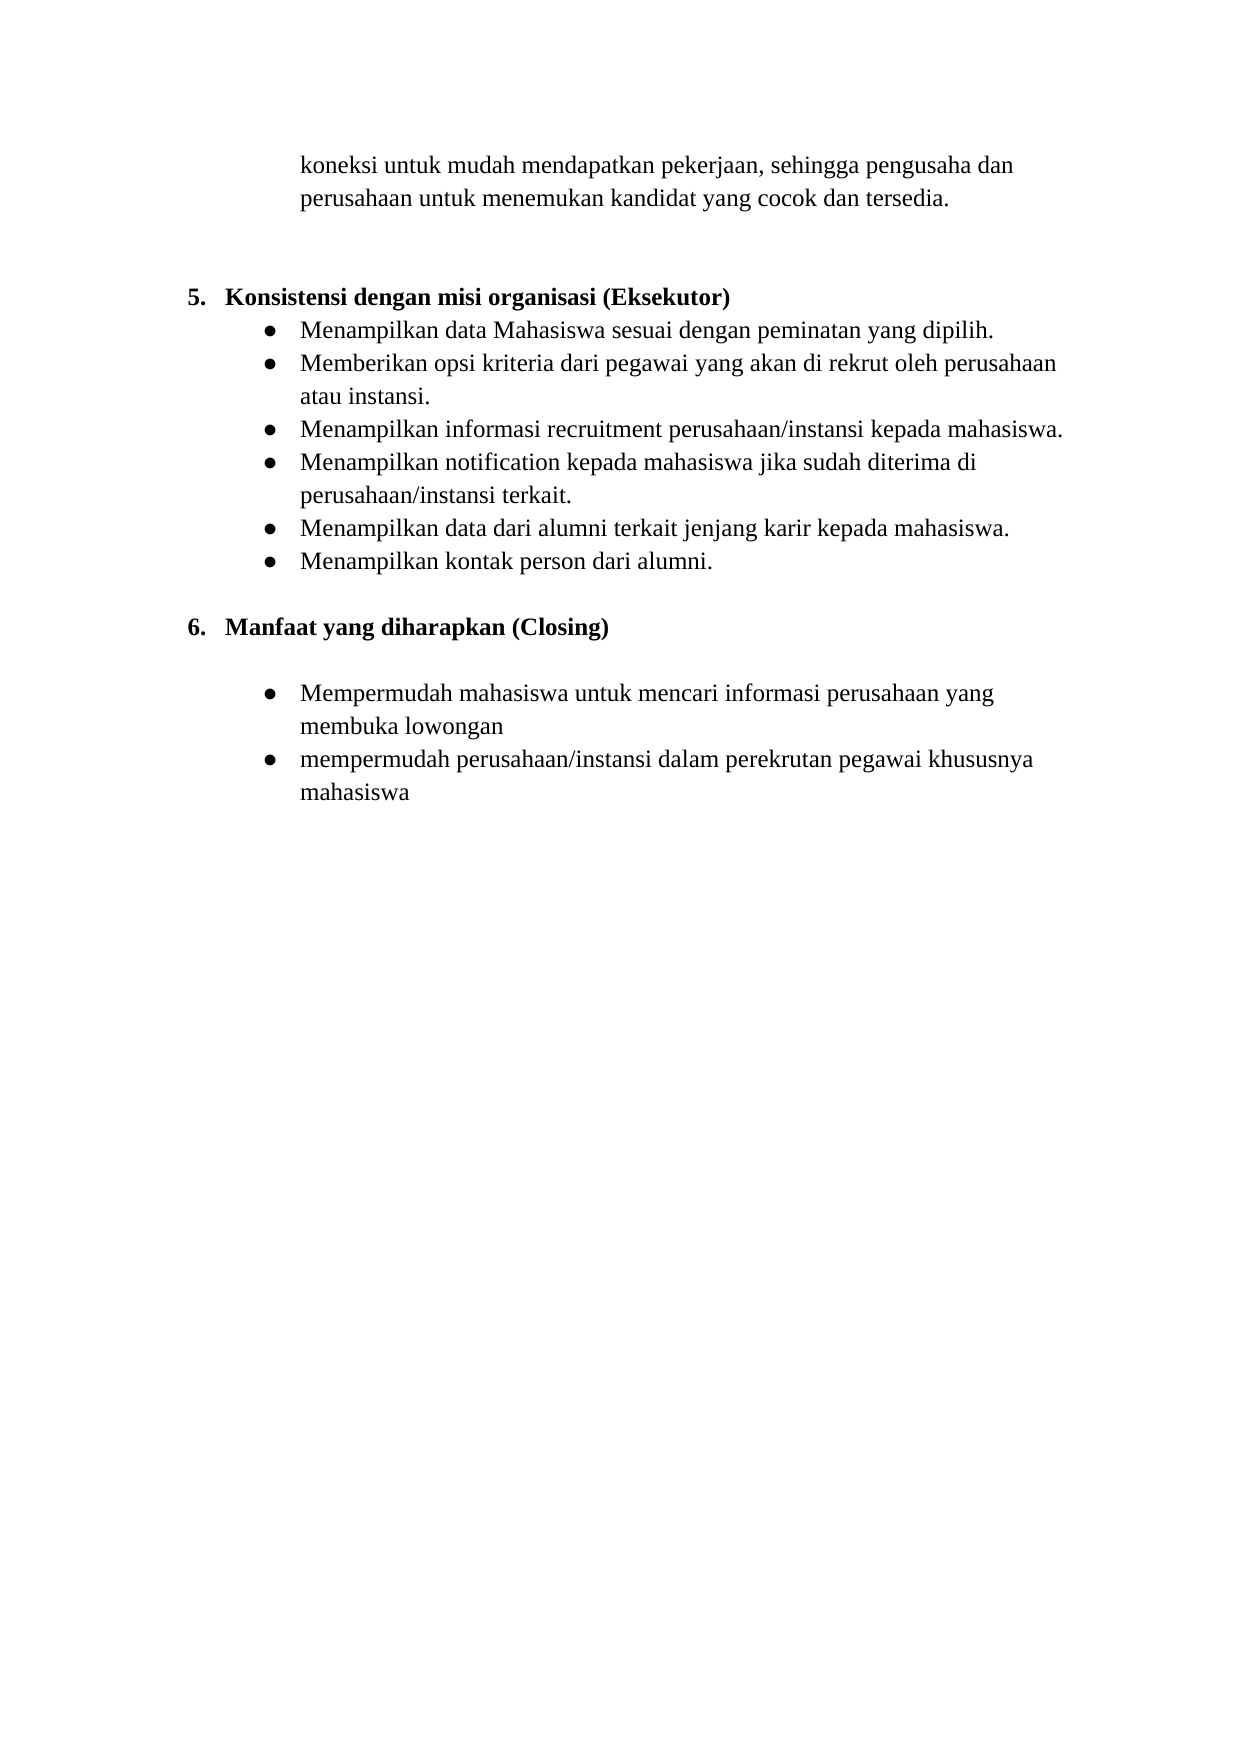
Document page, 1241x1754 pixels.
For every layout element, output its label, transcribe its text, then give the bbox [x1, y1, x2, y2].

list Manfaat yang diharapkan (Closing) [187, 612, 1090, 641]
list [262, 150, 1090, 212]
list mempermudah perusahaan/instansi dalam perekrutan pegawai khususnya mahasiswa [262, 744, 1090, 806]
list Konsistensi dengan misi organisasi (Eksekutor) [187, 282, 1090, 311]
list Menampilkan data Mahasiswa sesuai dengan peminatan yang dipilih. [262, 315, 1090, 344]
list Memberikan opsi kriteria dari pegawai yang akan di rekrut oleh perusahaan atau instansi. [262, 348, 1090, 410]
list Menampilkan notification kepada mahasiswa jika sudah diterima di perusahaan/instansi terkait. [262, 447, 1090, 509]
list Menampilkan informasi recruitment perusahaan/instansi kepada mahasiswa. [262, 414, 1090, 443]
list Menampilkan data dari alumni terkait jenjang karir kepada mahasiswa. [262, 513, 1090, 542]
list Mempermudah mahasiswa untuk mencari informasi perusahaan yang membuka lowongan [262, 678, 1090, 740]
list Menampilkan kontak person dari alumni. [262, 546, 1090, 575]
